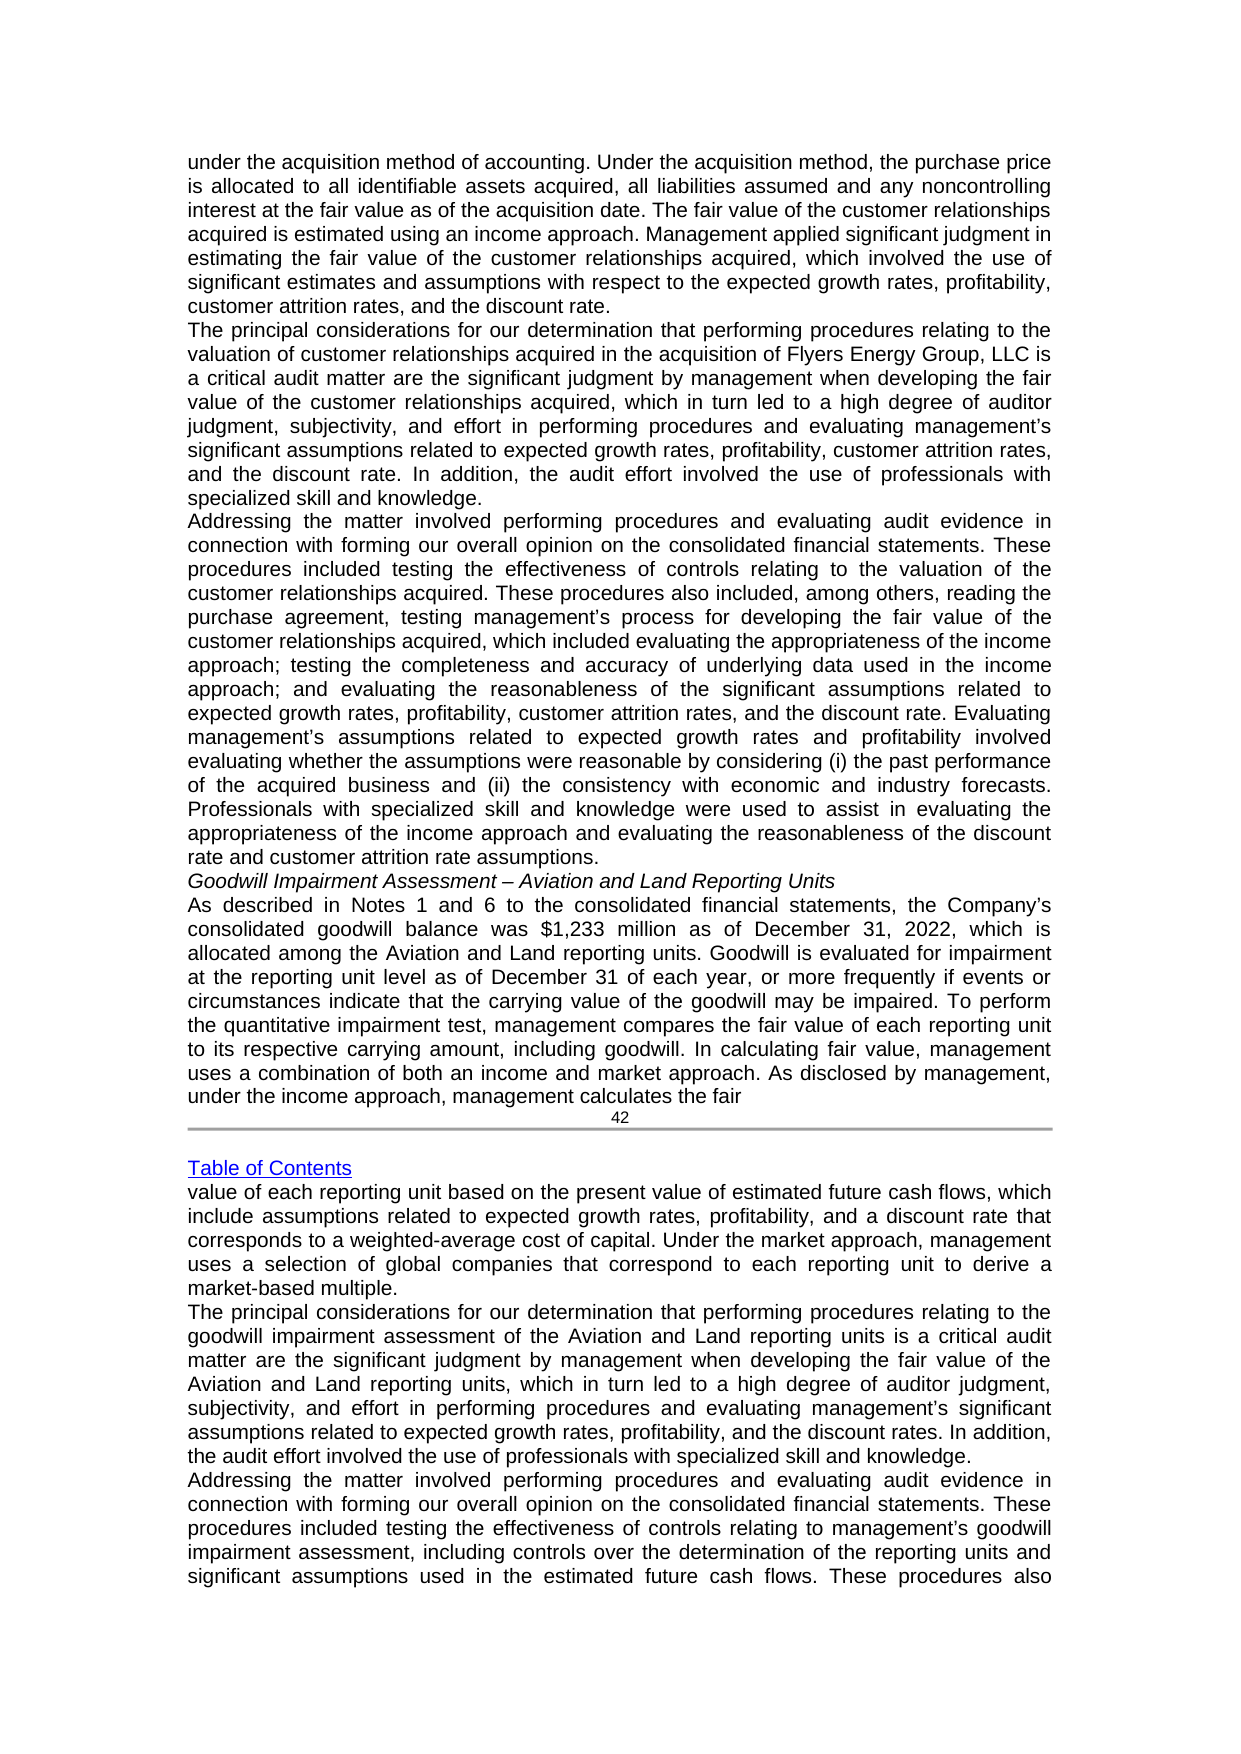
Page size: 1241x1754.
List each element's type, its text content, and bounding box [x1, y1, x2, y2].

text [187, 1468, 1053, 1587]
text 42 [187, 1108, 1053, 1127]
text Goodwill Impairment Assessment – Aviation and Land Reporting Units [187, 869, 1053, 893]
text Addressing the matter involved performing procedures and evaluating audit evidence in connection with forming our overall opinion on the consolidated financial statements. These procedures included testing the effectiveness of controls relating to the valuation of the customer relationships acquired. These procedures also included, among others, reading the purchase agreement, testing management’s process for developing the fair value of the customer relationships acquired, which included evaluating the appropriateness of the income approach; testing the completeness and accuracy of underlying data used in the income approach; and evaluating the reasonableness of the significant assumptions related to expected growth rates, profitability, customer attrition rates, and the discount rate. Evaluating management’s assumptions related to expected growth rates and profitability involved evaluating whether the assumptions were reasonable by considering (i) the past performance of the acquired business and (ii) the consistency with economic and industry forecasts. Professionals with specialized skill and knowledge were used to assist in evaluating the appropriateness of the income approach and evaluating the reasonableness of the discount rate and customer attrition rate assumptions. [187, 509, 1053, 869]
text The principal considerations for our determination that performing procedures relating to the goodwill impairment assessment of the Aviation and Land reporting units is a critical audit matter are the significant judgment by management when developing the fair value of the Aviation and Land reporting units, which in turn led to a high degree of auditor judgment, subjectivity, and effort in performing procedures and evaluating management’s significant assumptions related to expected growth rates, profitability, and the discount rates. In addition, the audit effort involved the use of professionals with specialized skill and knowledge. [187, 1300, 1053, 1468]
text Table of Contents [187, 1156, 1053, 1180]
text The principal considerations for our determination that performing procedures relating to the valuation of customer relationships acquired in the acquisition of Flyers Energy Group, LLC is a critical audit matter are the significant judgment by management when developing the fair value of the customer relationships acquired, which in turn led to a high degree of auditor judgment, subjectivity, and effort in performing procedures and evaluating management’s significant assumptions related to expected growth rates, profitability, customer attrition rates, and the discount rate. In addition, the audit effort involved the use of professionals with specialized skill and knowledge. [187, 318, 1053, 509]
text value of each reporting unit based on the present value of estimated future cash flows, which include assumptions related to expected growth rates, profitability, and a discount rate that corresponds to a weighted-average cost of capital. Under the market approach, management uses a selection of global companies that correspond to each reporting unit to derive a market-based multiple. [187, 1180, 1053, 1300]
text As described in Notes 1 and 6 to the consolidated financial statements, the Company’s consolidated goodwill balance was $1,233 million as of December 31, 2022, which is allocated among the Aviation and Land reporting units. Goodwill is evaluated for impairment at the reporting unit level as of December 31 of each year, or more frequently if events or circumstances indicate that the carrying value of the goodwill may be impaired. To perform the quantitative impairment test, management compares the fair value of each reporting unit to its respective carrying amount, including goodwill. In calculating fair value, management uses a combination of both an income and market approach. As disclosed by management, under the income approach, management calculates the fair [187, 893, 1053, 1108]
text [187, 150, 1053, 318]
